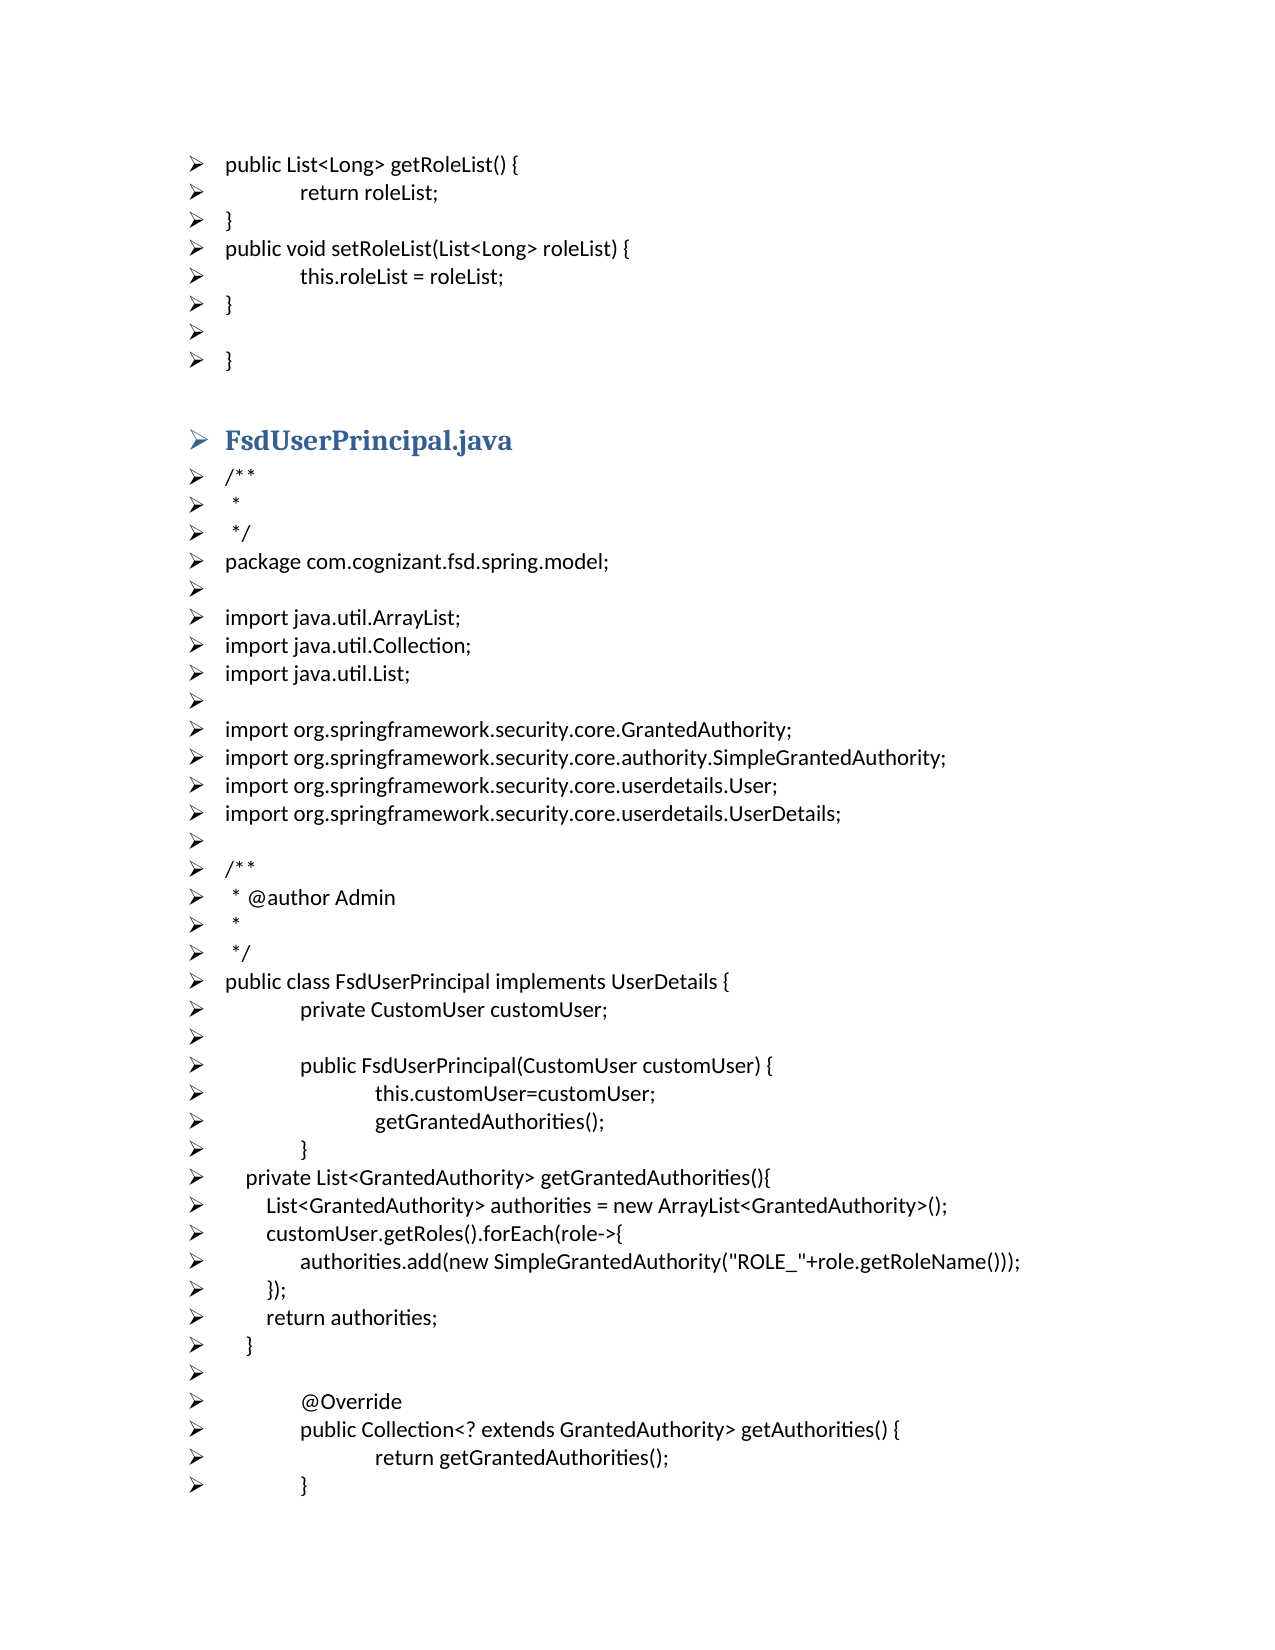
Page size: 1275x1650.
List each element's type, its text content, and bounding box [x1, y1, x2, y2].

list /** [187, 855, 1125, 883]
list } [187, 1331, 1125, 1359]
list private List<GrantedAuthority> getGrantedAuthorities(){ [187, 1163, 1125, 1191]
list public class FsdUserPrincipal implements UserDetails { [187, 967, 1125, 995]
list import org.springframework.security.core.authority.SimpleGrantedAuthority; [187, 743, 1125, 771]
list @Override [187, 1387, 1125, 1415]
subtitle FsdUserPrincipal.java [187, 424, 1125, 458]
list */ [187, 519, 1125, 547]
list this.roleList = roleList; [187, 262, 1125, 290]
list authorities.add(new SimpleGrantedAuthority("ROLE_"+role.getRoleName())); [187, 1247, 1125, 1275]
list } [187, 1135, 1125, 1163]
list /** [187, 463, 1125, 491]
list List<GrantedAuthority> authorities = new ArrayList<GrantedAuthority>(); [187, 1191, 1125, 1219]
list public Collection<? extends GrantedAuthority> getAuthorities() { [187, 1415, 1125, 1443]
list import org.springframework.security.core.userdetails.UserDetails; [187, 799, 1125, 827]
list return roleList; [187, 178, 1125, 206]
list public List<Long> getRoleList() { [187, 150, 1125, 178]
list package com.cognizant.fsd.spring.model; [187, 547, 1125, 575]
list */ [187, 939, 1125, 967]
list } [187, 1471, 1125, 1499]
list import org.springframework.security.core.GrantedAuthority; [187, 715, 1125, 743]
list private CustomUser customUser; [187, 995, 1125, 1023]
list public void setRoleList(List<Long> roleList) { [187, 234, 1125, 262]
list * @author Admin [187, 883, 1125, 911]
list import java.util.ArrayList; [187, 603, 1125, 631]
list * [187, 491, 1125, 519]
list public FsdUserPrincipal(CustomUser customUser) { [187, 1051, 1125, 1079]
list import org.springframework.security.core.userdetails.User; [187, 771, 1125, 799]
list getGrantedAuthorities(); [187, 1107, 1125, 1135]
list } [187, 346, 1125, 374]
list customUser.getRoles().forEach(role->{ [187, 1219, 1125, 1247]
list }); [187, 1275, 1125, 1303]
list import java.util.List; [187, 659, 1125, 687]
list return authorities; [187, 1303, 1125, 1331]
list this.customUser=customUser; [187, 1079, 1125, 1107]
list import java.util.Collection; [187, 631, 1125, 659]
list * [187, 911, 1125, 939]
list } [187, 290, 1125, 318]
list return getGrantedAuthorities(); [187, 1443, 1125, 1471]
list } [187, 206, 1125, 234]
